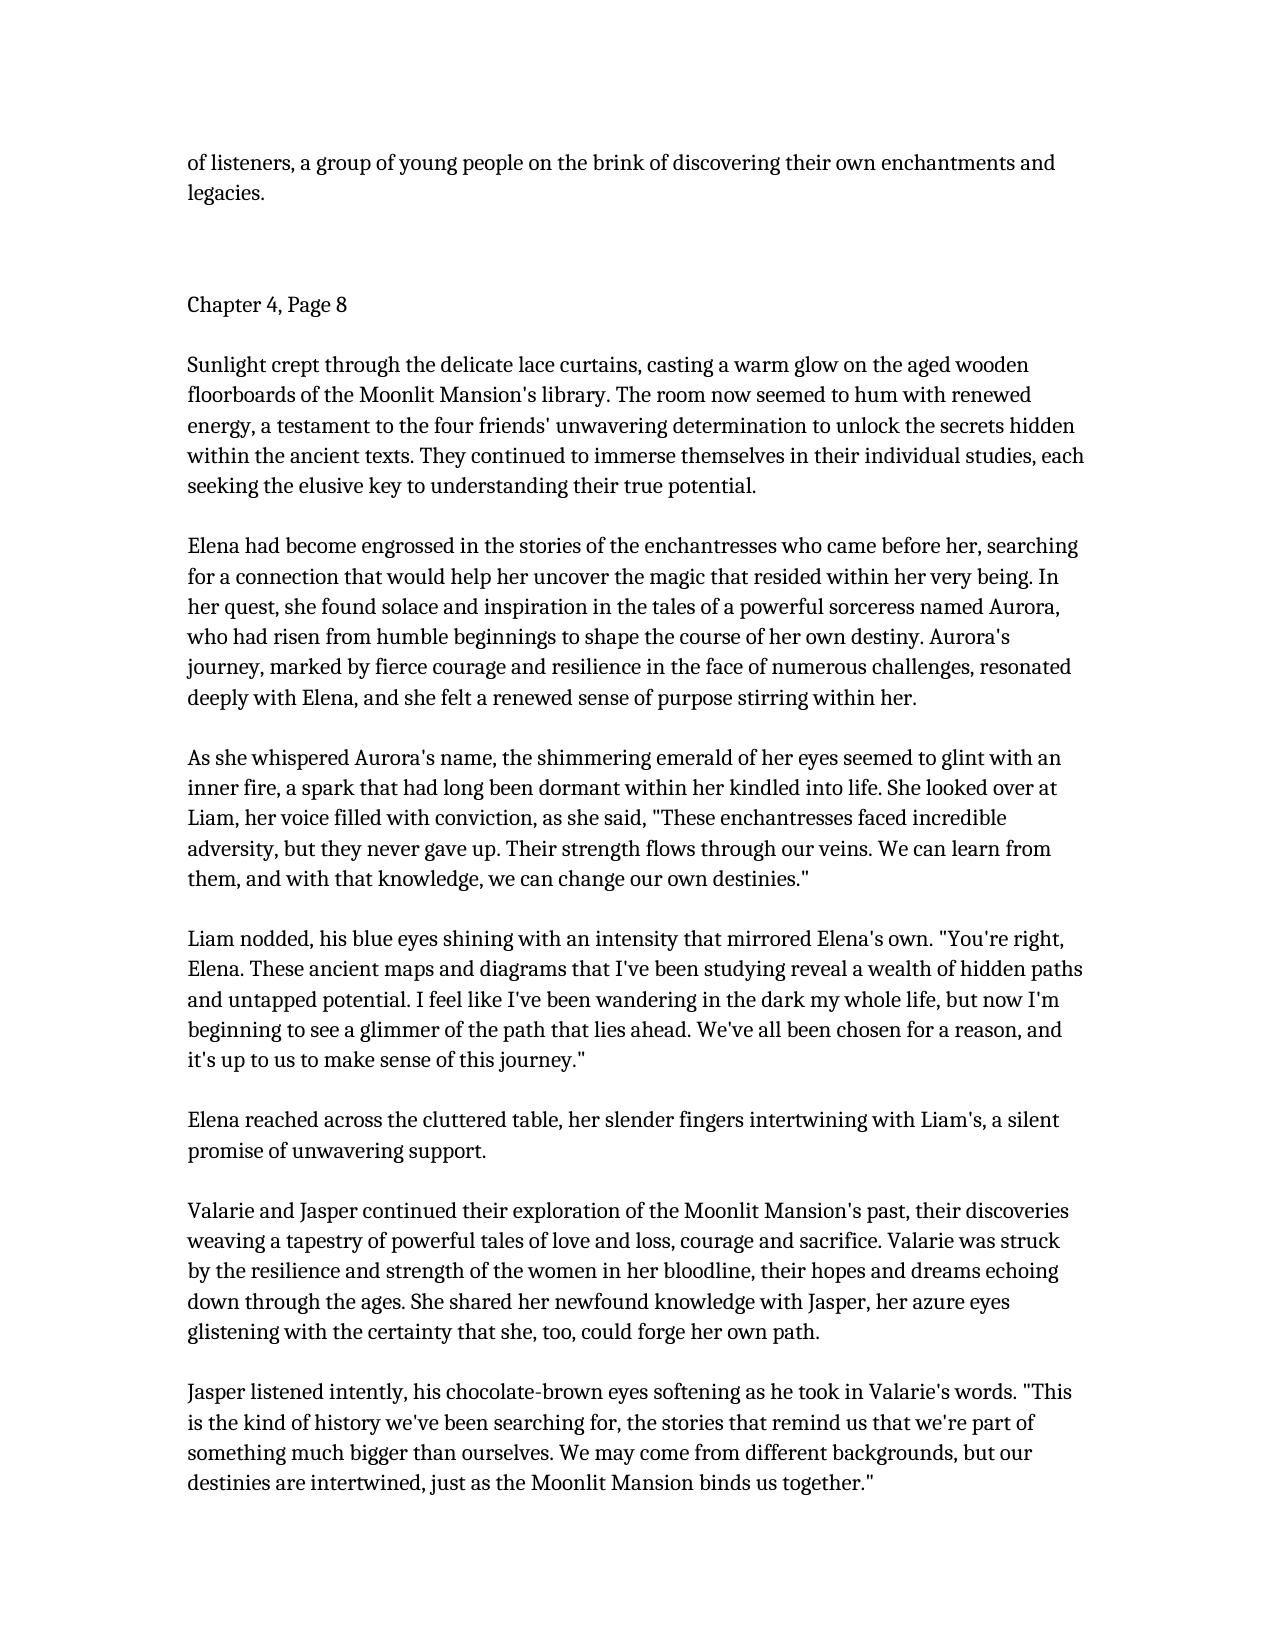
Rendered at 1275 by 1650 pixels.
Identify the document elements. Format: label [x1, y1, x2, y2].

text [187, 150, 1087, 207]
text [187, 231, 1087, 1496]
